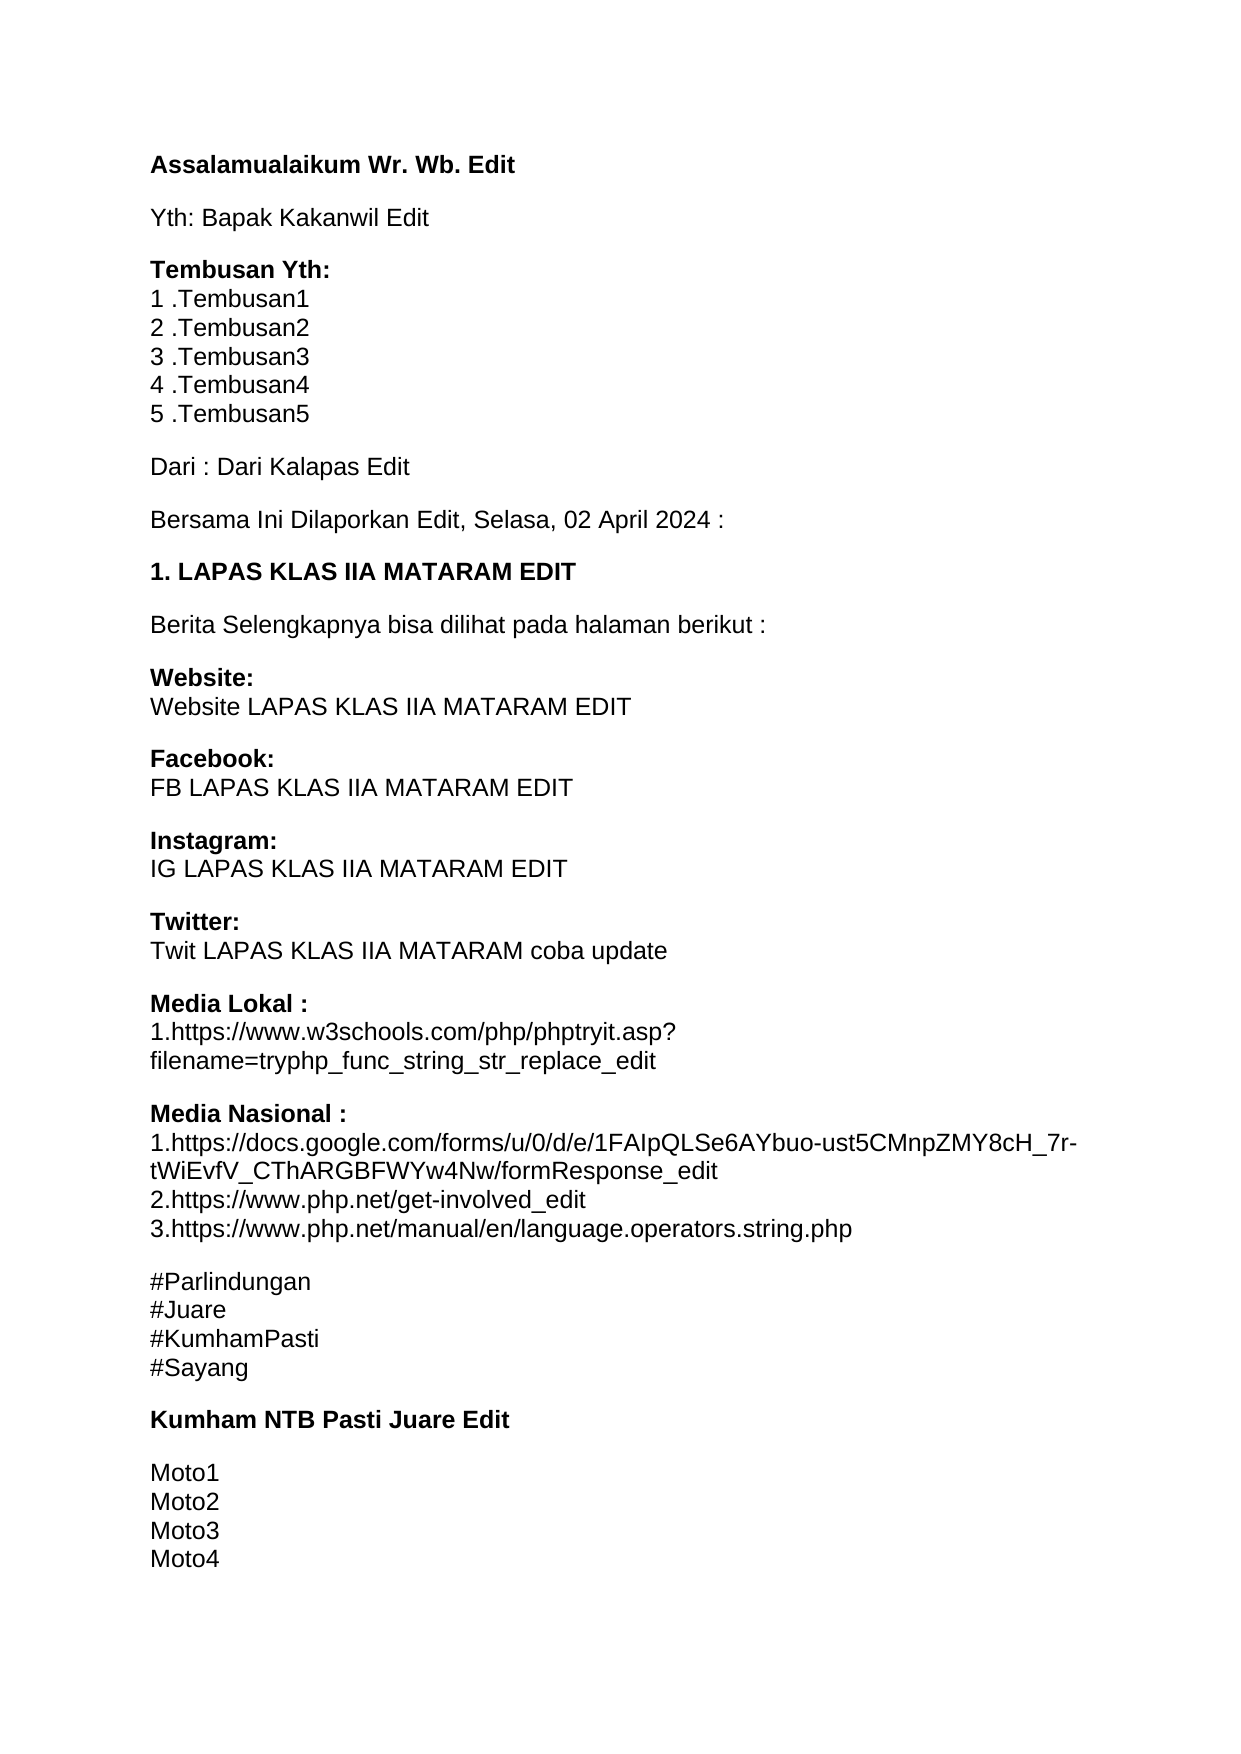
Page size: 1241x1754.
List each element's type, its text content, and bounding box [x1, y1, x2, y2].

text Website LAPAS KLAS IIA MATARAM EDIT [150, 691, 1090, 720]
text 1. LAPAS KLAS IIA MATARAM EDIT [150, 557, 1090, 586]
text FB LAPAS KLAS IIA MATARAM EDIT [150, 773, 1090, 802]
text Bersama Ini Dilaporkan Edit, Selasa, 02 April 2024 : [150, 504, 1090, 533]
text Moto4 [150, 1544, 1090, 1573]
text #Juare [150, 1295, 1090, 1324]
text Twitter: [150, 907, 1090, 936]
text Dari : Dari Kalapas Edit [150, 452, 1090, 481]
text Tembusan Yth: [150, 255, 1090, 284]
text #Parlindungan [150, 1266, 1090, 1295]
text 2 .Tembusan2 [150, 313, 1090, 342]
text Website: [150, 663, 1090, 691]
text 4 .Tembusan4 [150, 370, 1090, 399]
text 1.https://docs.google.com/forms/u/0/d/e/1FAIpQLSe6AYbuo-ust5CMnpZMY8cH_7r-tWiEvfV_CThARGBFWYw4Nw/formResponse_edit [150, 1127, 1090, 1185]
text 1.https://www.w3schools.com/php/phptryit.asp?filename=tryphp_func_string_str_replace_edit [150, 1017, 1090, 1075]
text 3.https://www.php.net/manual/en/language.operators.string.php [150, 1214, 1090, 1242]
text IG LAPAS KLAS IIA MATARAM EDIT [150, 854, 1090, 883]
text 3 .Tembusan3 [150, 342, 1090, 370]
text Kumham NTB Pasti Juare Edit [150, 1405, 1090, 1434]
text Media Lokal : [150, 988, 1090, 1017]
text Moto1 [150, 1458, 1090, 1487]
text Twit LAPAS KLAS IIA MATARAM coba update [150, 936, 1090, 964]
text Berita Selengkapnya bisa dilihat pada halaman berikut : [150, 610, 1090, 639]
text Yth: Bapak Kakanwil Edit [150, 203, 1090, 231]
text Media Nasional : [150, 1099, 1090, 1127]
text Facebook: [150, 744, 1090, 773]
text Assalamualaikum Wr. Wb. Edit [150, 150, 1090, 179]
text Moto2 [150, 1487, 1090, 1516]
text Moto3 [150, 1516, 1090, 1544]
text 2.https://www.php.net/get-involved_edit [150, 1185, 1090, 1214]
text 5 .Tembusan5 [150, 399, 1090, 428]
text #KumhamPasti [150, 1324, 1090, 1353]
text Instagram: [150, 826, 1090, 854]
text 1 .Tembusan1 [150, 284, 1090, 313]
text #Sayang [150, 1353, 1090, 1381]
